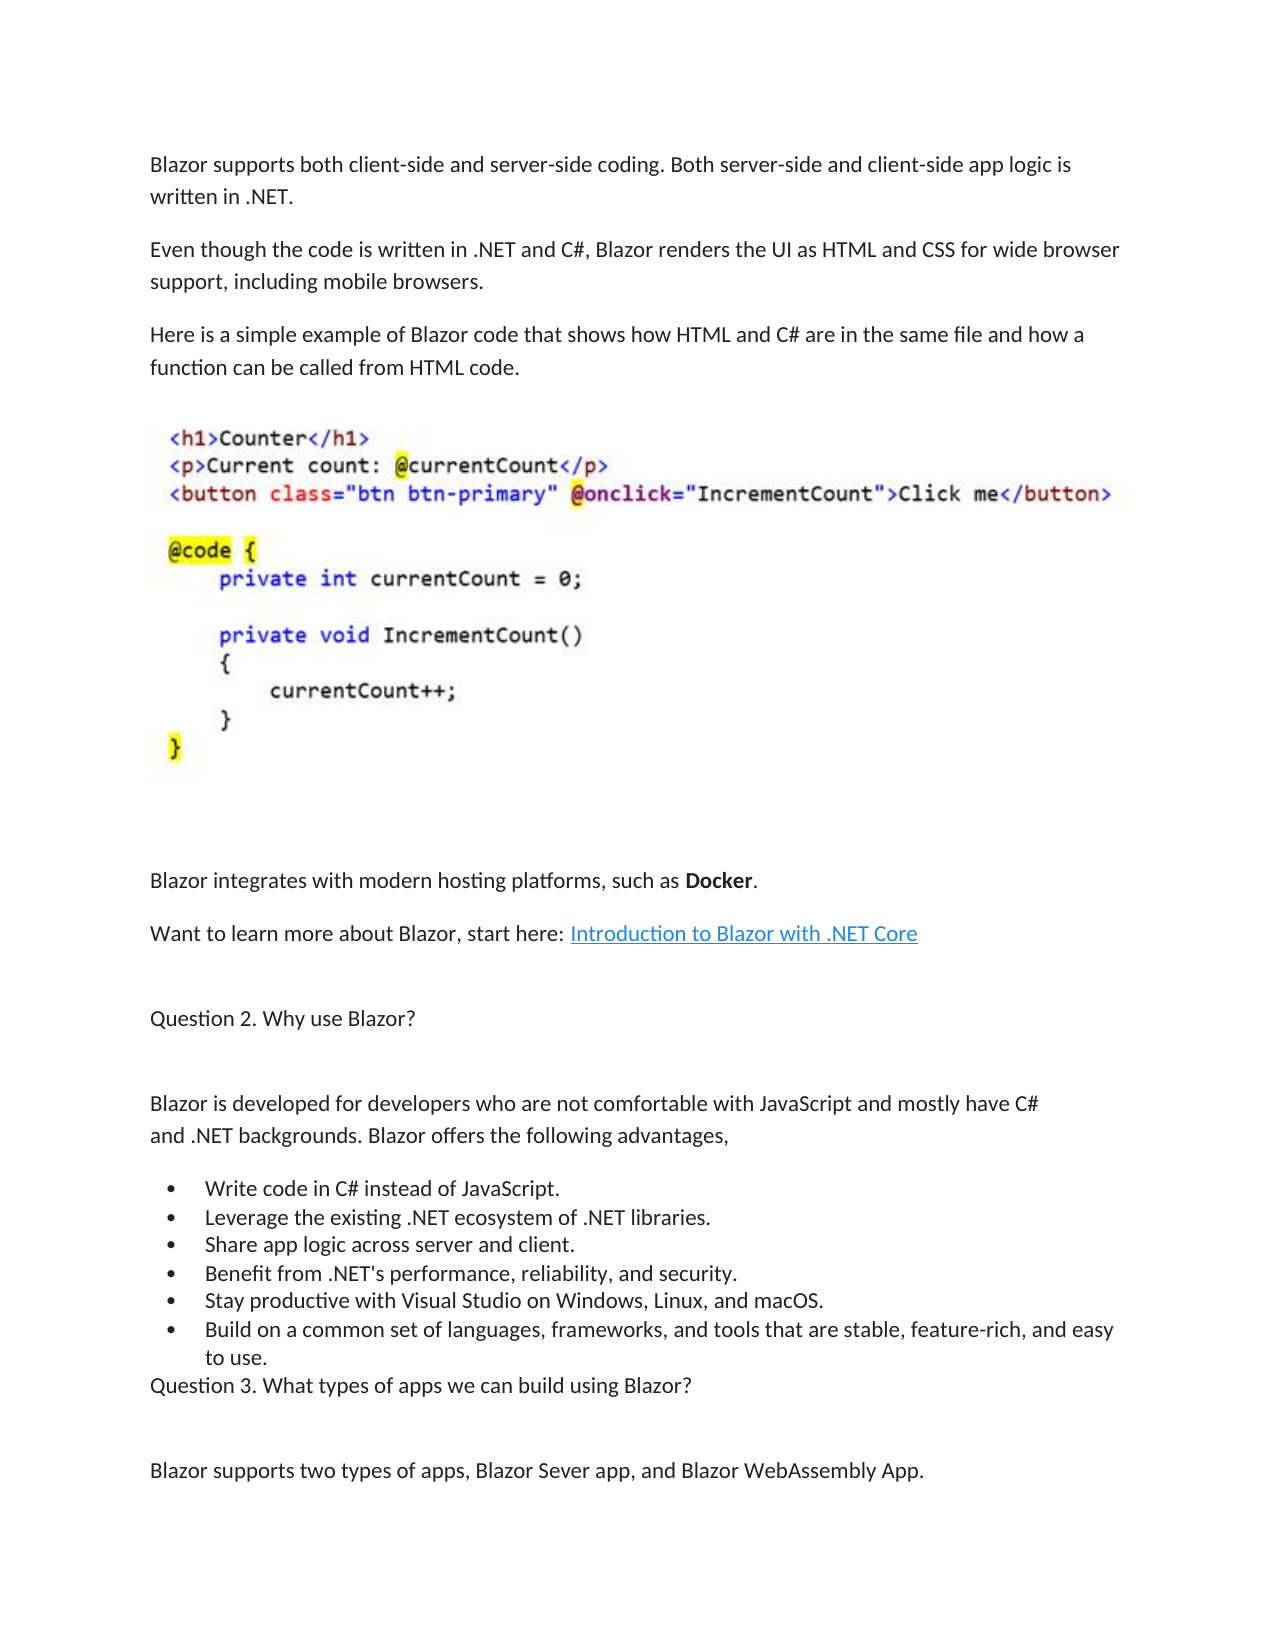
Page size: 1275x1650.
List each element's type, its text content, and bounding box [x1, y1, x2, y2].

subtitle Question 3. What types of apps we can build using Blazor? [150, 1371, 1125, 1399]
list Share app logic across server and client. [167, 1231, 1125, 1259]
text Blazor is developed for developers who are not comfortable with JavaScript and mostly have C# and .NET backgrounds. Blazor offers the following advantages, [150, 1089, 1125, 1149]
text Blazor integrates with modern hosting platforms, such as Docker. [150, 866, 1125, 894]
list Build on a common set of languages, frameworks, and tools that are stable, feature-rich, and easy to use. [167, 1315, 1125, 1371]
text Blazor supports two types of apps, Blazor Sever app, and Blazor WebAssembly App. [150, 1456, 1125, 1484]
subtitle Question 2. Why use Blazor? [150, 1004, 1125, 1032]
list Stay productive with Visual Studio on Windows, Linux, and macOS. [167, 1287, 1125, 1315]
list Leverage the existing .NET ecosystem of .NET libraries. [167, 1203, 1125, 1231]
text Even though the code is written in .NET and C#, Blazor renders the UI as HTML and CSS for wide browser support, including mobile browsers. [150, 235, 1125, 295]
text Blazor supports both client-side and server-side coding. Both server-side and client-side app logic is written in .NET. [150, 150, 1125, 210]
text Want to learn more about Blazor, start here: Introduction to Blazor with .NET Core [150, 919, 1125, 947]
list Write code in C# instead of JavaScript. [167, 1174, 1125, 1203]
list Benefit from .NET's performance, reliability, and security. [167, 1259, 1125, 1287]
text Here is a simple example of Blazor code that shows how HTML and C# are in the same file and how a function can be called from HTML code. [150, 320, 1125, 381]
picture [150, 405, 1125, 783]
